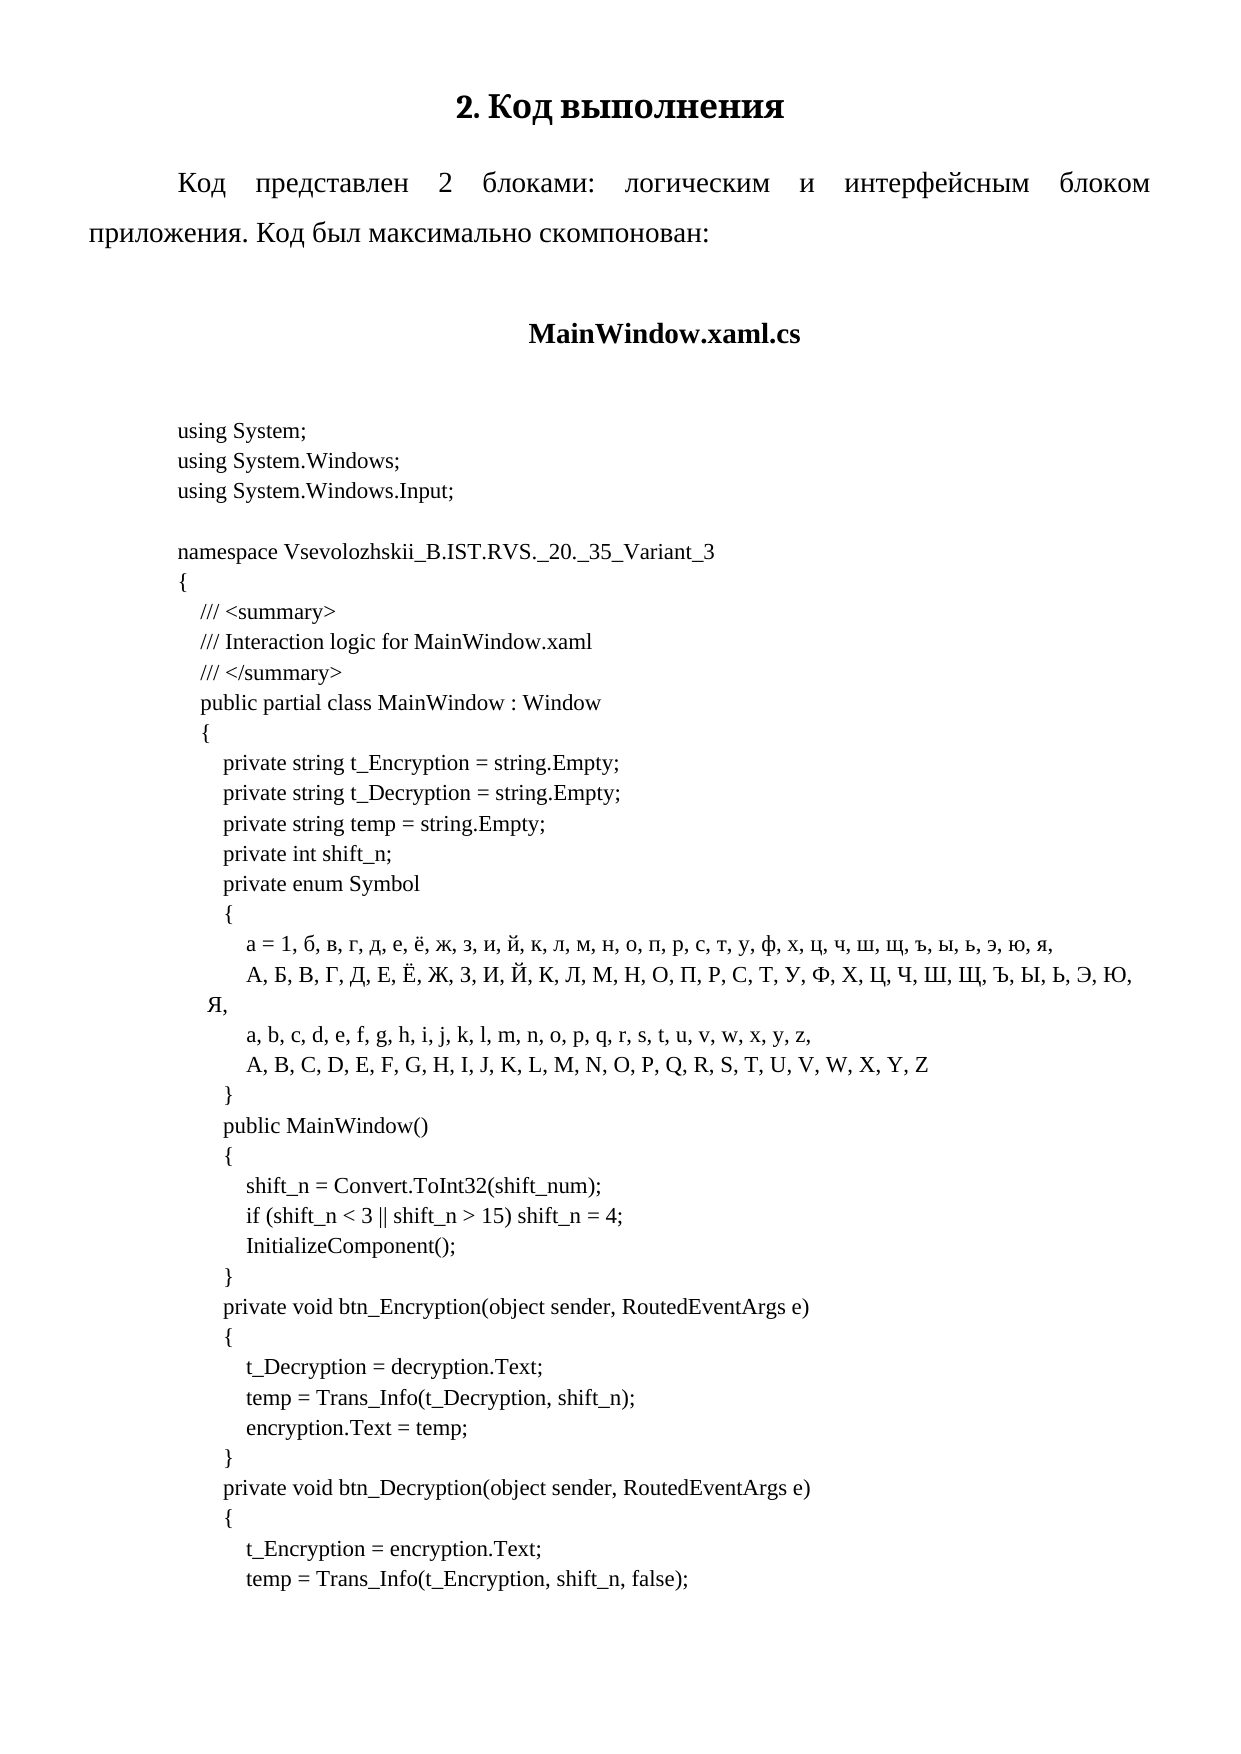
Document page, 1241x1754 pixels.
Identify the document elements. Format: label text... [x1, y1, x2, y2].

text private int shift_n; [177, 840, 1152, 866]
text /// <summary> [177, 598, 1152, 624]
text private enum Symbol [177, 870, 1152, 896]
text private string t_Decryption = string.Empty; [177, 779, 1152, 806]
text encryption.Text = temp; [177, 1414, 1152, 1440]
text namespace Vsevolozhskii_B.IST.RVS._20._35_Variant_3 [177, 538, 1152, 564]
text using System.Windows; [177, 447, 1152, 473]
text private void btn_Encryption(object sender, RoutedEventArgs e) [177, 1293, 1152, 1319]
text using System; [177, 417, 1152, 443]
text if (shift_n < 3 || shift_n > 15) shift_n = 4; [177, 1202, 1152, 1229]
text t_Encryption = encryption.Text; [177, 1534, 1152, 1561]
text private void btn_Decryption(object sender, RoutedEventArgs e) [177, 1474, 1152, 1501]
text public partial class MainWindow : Window [177, 689, 1152, 715]
text { [177, 1142, 1152, 1168]
subtitle 2. Код выполнения [89, 89, 1152, 127]
text { [177, 1504, 1152, 1531]
text private string t_Encryption = string.Empty; [177, 749, 1152, 776]
text /// </summary> [177, 658, 1152, 685]
text /// Interaction logic for MainWindow.xaml [177, 628, 1152, 655]
text InitializeComponent(); [177, 1232, 1152, 1259]
text { [177, 568, 1152, 594]
text public MainWindow() [177, 1112, 1152, 1138]
text { [177, 1323, 1152, 1349]
text } [177, 1081, 1152, 1108]
text A, B, C, D, E, F, G, H, I, J, K, L, M, N, O, P, Q, R, S, T, U, V, W, X, Y, Z [177, 1051, 1152, 1078]
text MainWindow.xaml.cs [89, 316, 1152, 350]
text private string temp = string.Empty; [177, 809, 1152, 836]
text temp = Trans_Info(t_Encryption, shift_n, false); [177, 1565, 1152, 1591]
text Код представлен 2 блоками: логическим и интерфейсным блоком приложения. Код был максимально скомпонован: [89, 165, 1152, 249]
text } [177, 1263, 1152, 1289]
text shift_n = Convert.ToInt32(shift_num); [177, 1172, 1152, 1198]
text А, Б, В, Г, Д, Е, Ё, Ж, З, И, Й, К, Л, М, Н, О, П, Р, С, Т, У, Ф, Х, Ц, Ч, Ш, Щ, Ъ, Ы, Ь, Э, Ю, Я, [177, 961, 1152, 1017]
text { [177, 719, 1152, 745]
text using System.Windows.Input; [177, 477, 1152, 504]
text } [177, 1444, 1152, 1470]
text temp = Trans_Info(t_Decryption, shift_n); [177, 1383, 1152, 1410]
text a, b, c, d, e, f, g, h, i, j, k, l, m, n, o, p, q, r, s, t, u, v, w, x, y, z, [177, 1021, 1152, 1047]
text а = 1, б, в, г, д, е, ё, ж, з, и, й, к, л, м, н, о, п, р, с, т, у, ф, х, ц, ч, ш, щ, ъ, ы, ь, э, ю, я, [177, 930, 1152, 957]
text t_Decryption = decryption.Text; [177, 1353, 1152, 1380]
text { [177, 900, 1152, 927]
